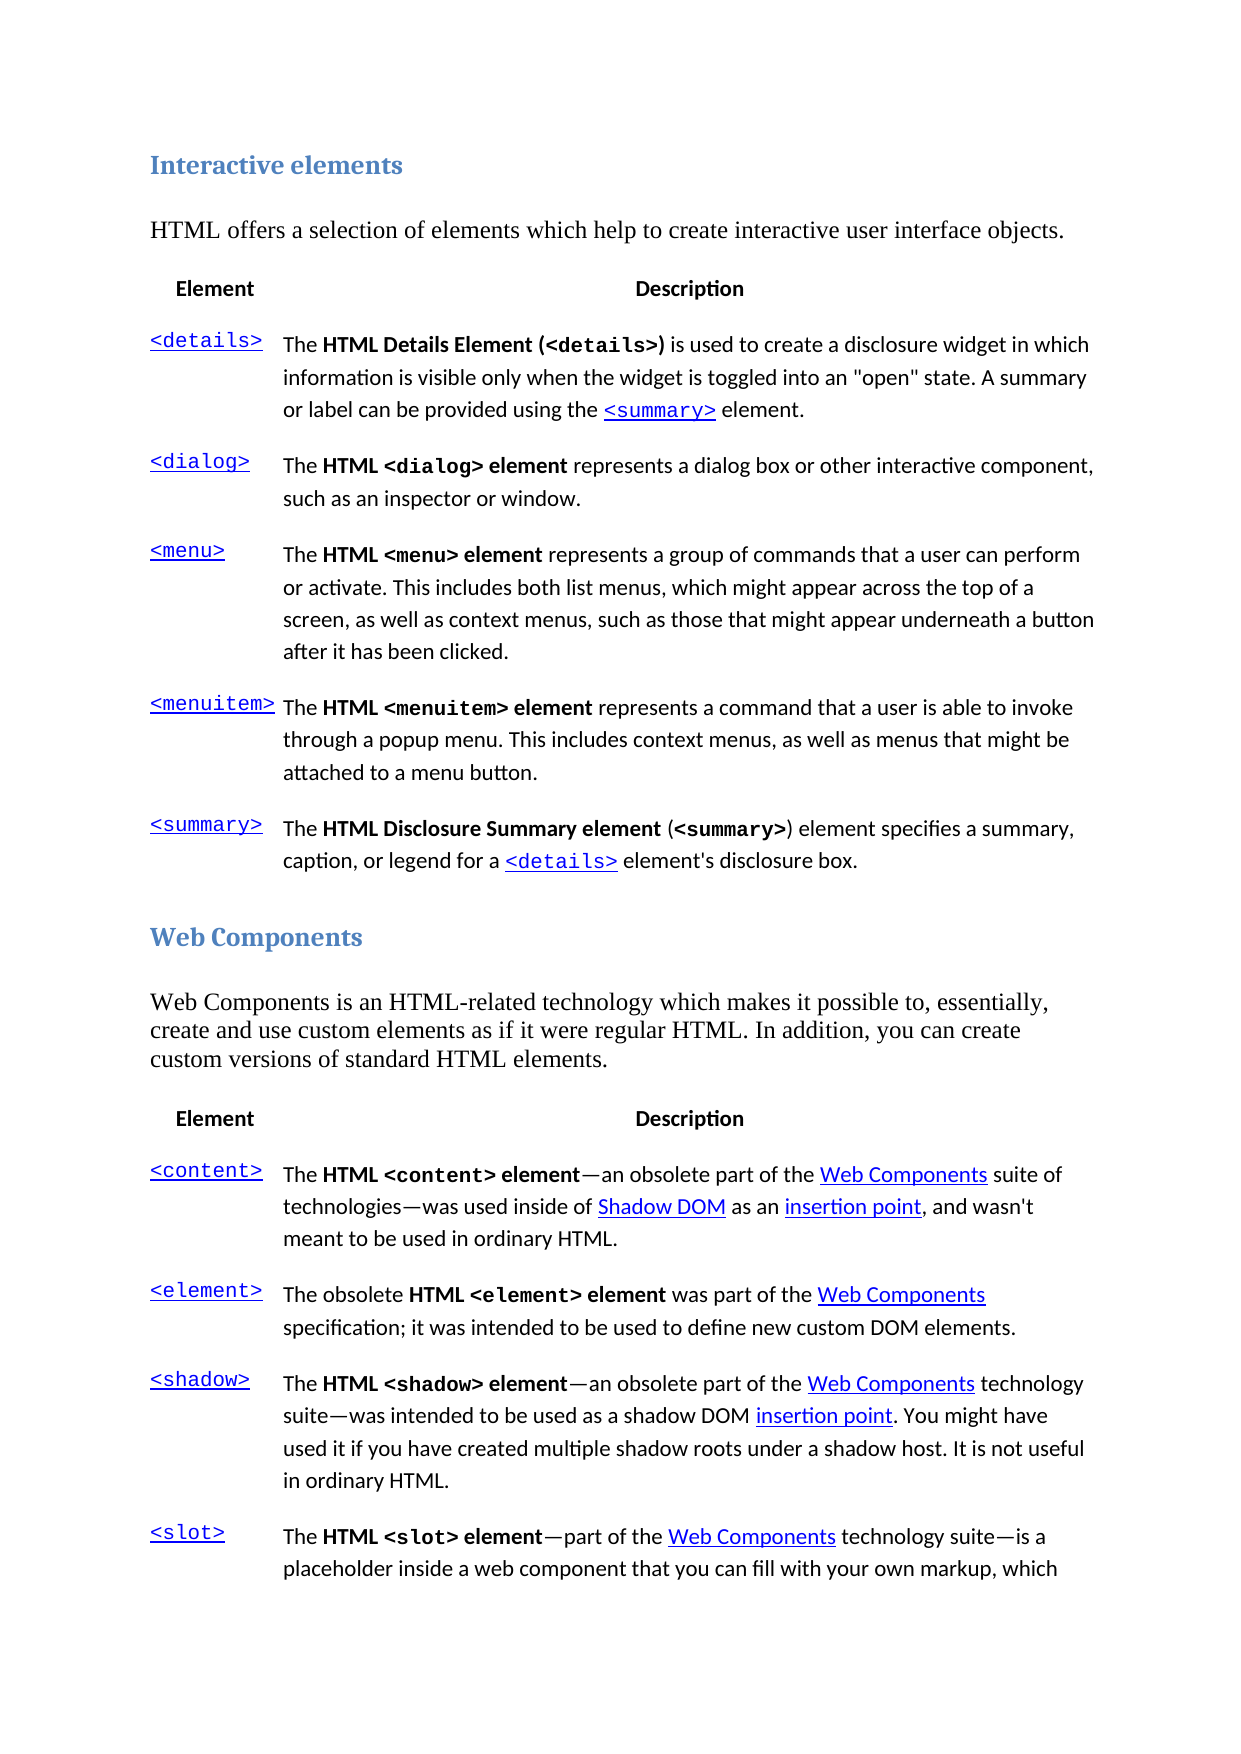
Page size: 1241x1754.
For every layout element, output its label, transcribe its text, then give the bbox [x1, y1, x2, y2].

table_cell <shadow> [149, 1368, 281, 1520]
table_cell The HTML Disclosure Summary element (<summary>) element specifies a summary, caption, or legend for a <details> element's disclosure box. [281, 812, 1098, 901]
table_cell <details> [149, 329, 281, 450]
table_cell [281, 1520, 1098, 1584]
table_cell The obsolete HTML <element> element was part of the Web Components specification; it was intended to be used to define new custom DOM elements. [281, 1279, 1098, 1367]
table_cell <dialog> [149, 450, 281, 538]
table_header Description [281, 273, 1098, 329]
table_cell <menuitem> [149, 691, 281, 812]
table_cell The HTML <menuitem> element represents a command that a user is able to invoke through a popup menu. This includes context menus, as well as menus that might be attached to a menu button. [281, 691, 1098, 812]
table_cell <menu> [149, 539, 281, 691]
subtitle Web Components [150, 922, 1090, 953]
table_cell The HTML Details Element (<details>) is used to create a disclosure widget in which information is visible only when the widget is toggled into an "open" state. A summary or label can be provided using the <summary> element. [281, 329, 1098, 450]
table_cell <slot> [149, 1520, 281, 1584]
table_cell The HTML <content> element—an obsolete part of the Web Components suite of technologies—was used inside of Shadow DOM as an insertion point, and wasn't meant to be used in ordinary HTML. [281, 1158, 1098, 1279]
table_header Element [149, 1102, 281, 1158]
table_cell <element> [149, 1279, 281, 1367]
table_cell <content> [149, 1158, 281, 1279]
text HTML offers a selection of elements which help to create interactive user interface objects. [150, 215, 1090, 244]
table_cell The HTML <dialog> element represents a dialog box or other interactive component, such as an inspector or window. [281, 450, 1098, 538]
text Web Components is an HTML-related technology which makes it possible to, essentially, create and use custom elements as if it were regular HTML. In addition, you can create custom versions of standard HTML elements. [150, 987, 1090, 1073]
table_cell The HTML <shadow> element—an obsolete part of the Web Components technology suite—was intended to be used as a shadow DOM insertion point. You might have used it if you have created multiple shadow roots under a shadow host. It is not useful in ordinary HTML. [281, 1368, 1098, 1520]
table_cell The HTML <menu> element represents a group of commands that a user can perform or activate. This includes both list menus, which might appear across the top of a screen, as well as context menus, such as those that might appear underneath a button after it has been clicked. [281, 539, 1098, 691]
table_header Description [281, 1102, 1098, 1158]
table_cell <summary> [149, 812, 281, 901]
table_header Element [149, 273, 281, 329]
subtitle Interactive elements [150, 150, 1090, 181]
